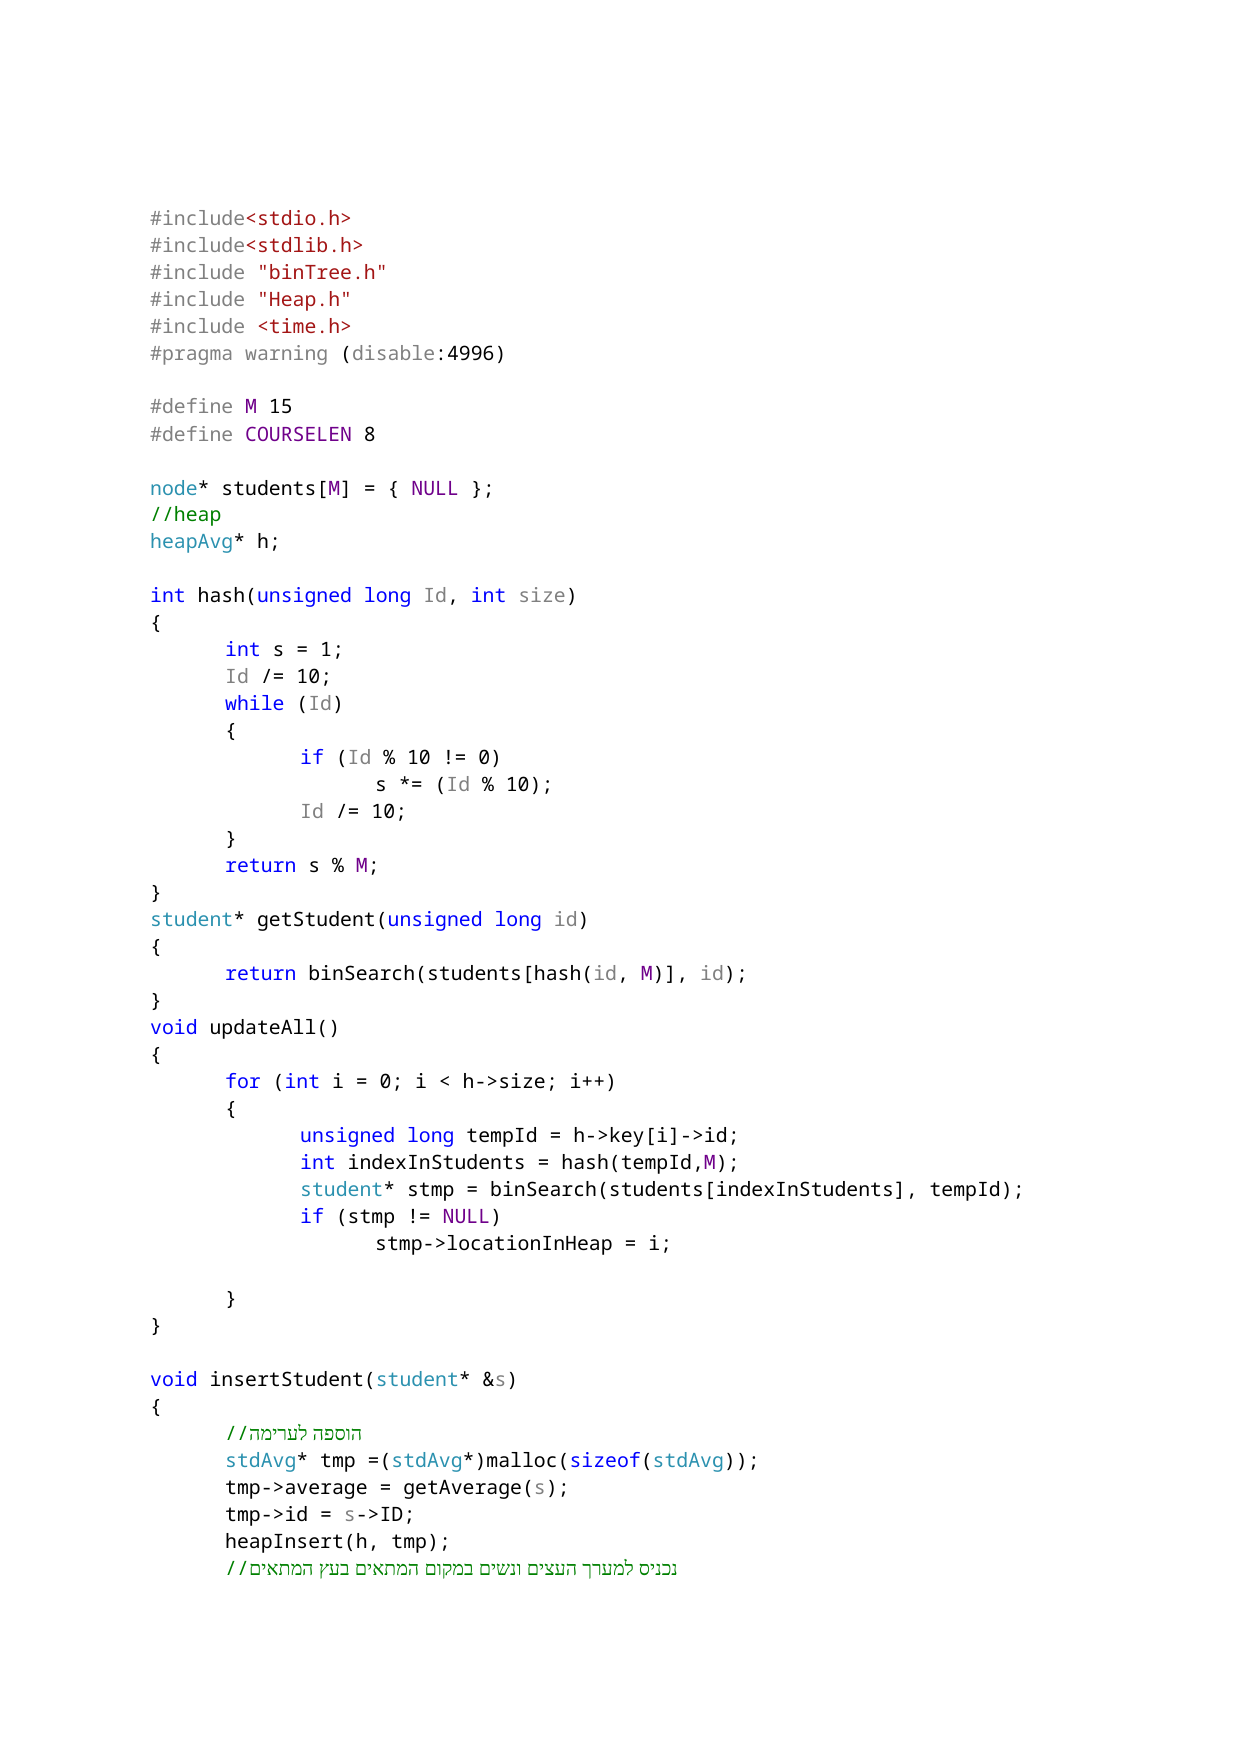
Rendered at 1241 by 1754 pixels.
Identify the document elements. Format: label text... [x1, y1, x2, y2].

text //נכניס למערך העצים ונשים במקום המתאים בעץ המתאים [150, 1554, 1090, 1581]
text int indexInStudents = hash(tempId,M); [150, 1148, 1090, 1175]
text void insertStudent(student* &s) [150, 1365, 1090, 1392]
text int s = 1; [150, 636, 1090, 663]
text tmp->average = getAverage(s); [150, 1473, 1090, 1500]
text } [150, 878, 1090, 905]
text while (Id) [150, 689, 1090, 717]
text unsigned long tempId = h->key[i]->id; [150, 1121, 1090, 1148]
text node* students[M] = { NULL }; [150, 474, 1090, 501]
text Id /= 10; [150, 797, 1090, 824]
text tmp->id = s->ID; [150, 1500, 1090, 1527]
text { [150, 1094, 1090, 1121]
text #define COURSELEN 8 [150, 420, 1090, 447]
text } [150, 1284, 1090, 1311]
text #include<stdio.h> [150, 204, 1090, 231]
text //הוספה לערימה [150, 1419, 1090, 1446]
text #pragma warning (disable:4996) [150, 339, 1090, 366]
text { [150, 717, 1090, 743]
text heapInsert(h, tmp); [150, 1527, 1090, 1554]
text { [150, 932, 1090, 959]
text #define M 15 [150, 393, 1090, 420]
text for (int i = 0; i < h->size; i++) [150, 1067, 1090, 1094]
text void updateAll() [150, 1013, 1090, 1040]
text } [150, 824, 1090, 851]
text s *= (Id % 10); [150, 771, 1090, 797]
text { [150, 1392, 1090, 1419]
text student* stmp = binSearch(students[indexInStudents], tempId); [150, 1175, 1090, 1202]
text } [150, 986, 1090, 1013]
text student* getStudent(unsigned long id) [150, 905, 1090, 932]
text return s % M; [150, 851, 1090, 878]
text #include <time.h> [150, 312, 1090, 339]
text if (Id % 10 != 0) [150, 743, 1090, 771]
text stmp->locationInHeap = i; [150, 1229, 1090, 1256]
text if (stmp != NULL) [150, 1202, 1090, 1229]
text return binSearch(students[hash(id, M)], id); [150, 959, 1090, 986]
text //heap [150, 501, 1090, 528]
text { [150, 1040, 1090, 1067]
text { [150, 609, 1090, 636]
text heapAvg* h; [150, 528, 1090, 555]
text } [150, 1311, 1090, 1338]
text #include "binTree.h" [150, 258, 1090, 285]
text #include<stdlib.h> [150, 231, 1090, 258]
text #include "Heap.h" [150, 285, 1090, 312]
text stdAvg* tmp =(stdAvg*)malloc(sizeof(stdAvg)); [150, 1446, 1090, 1473]
text Id /= 10; [150, 663, 1090, 689]
text int hash(unsigned long Id, int size) [150, 582, 1090, 609]
